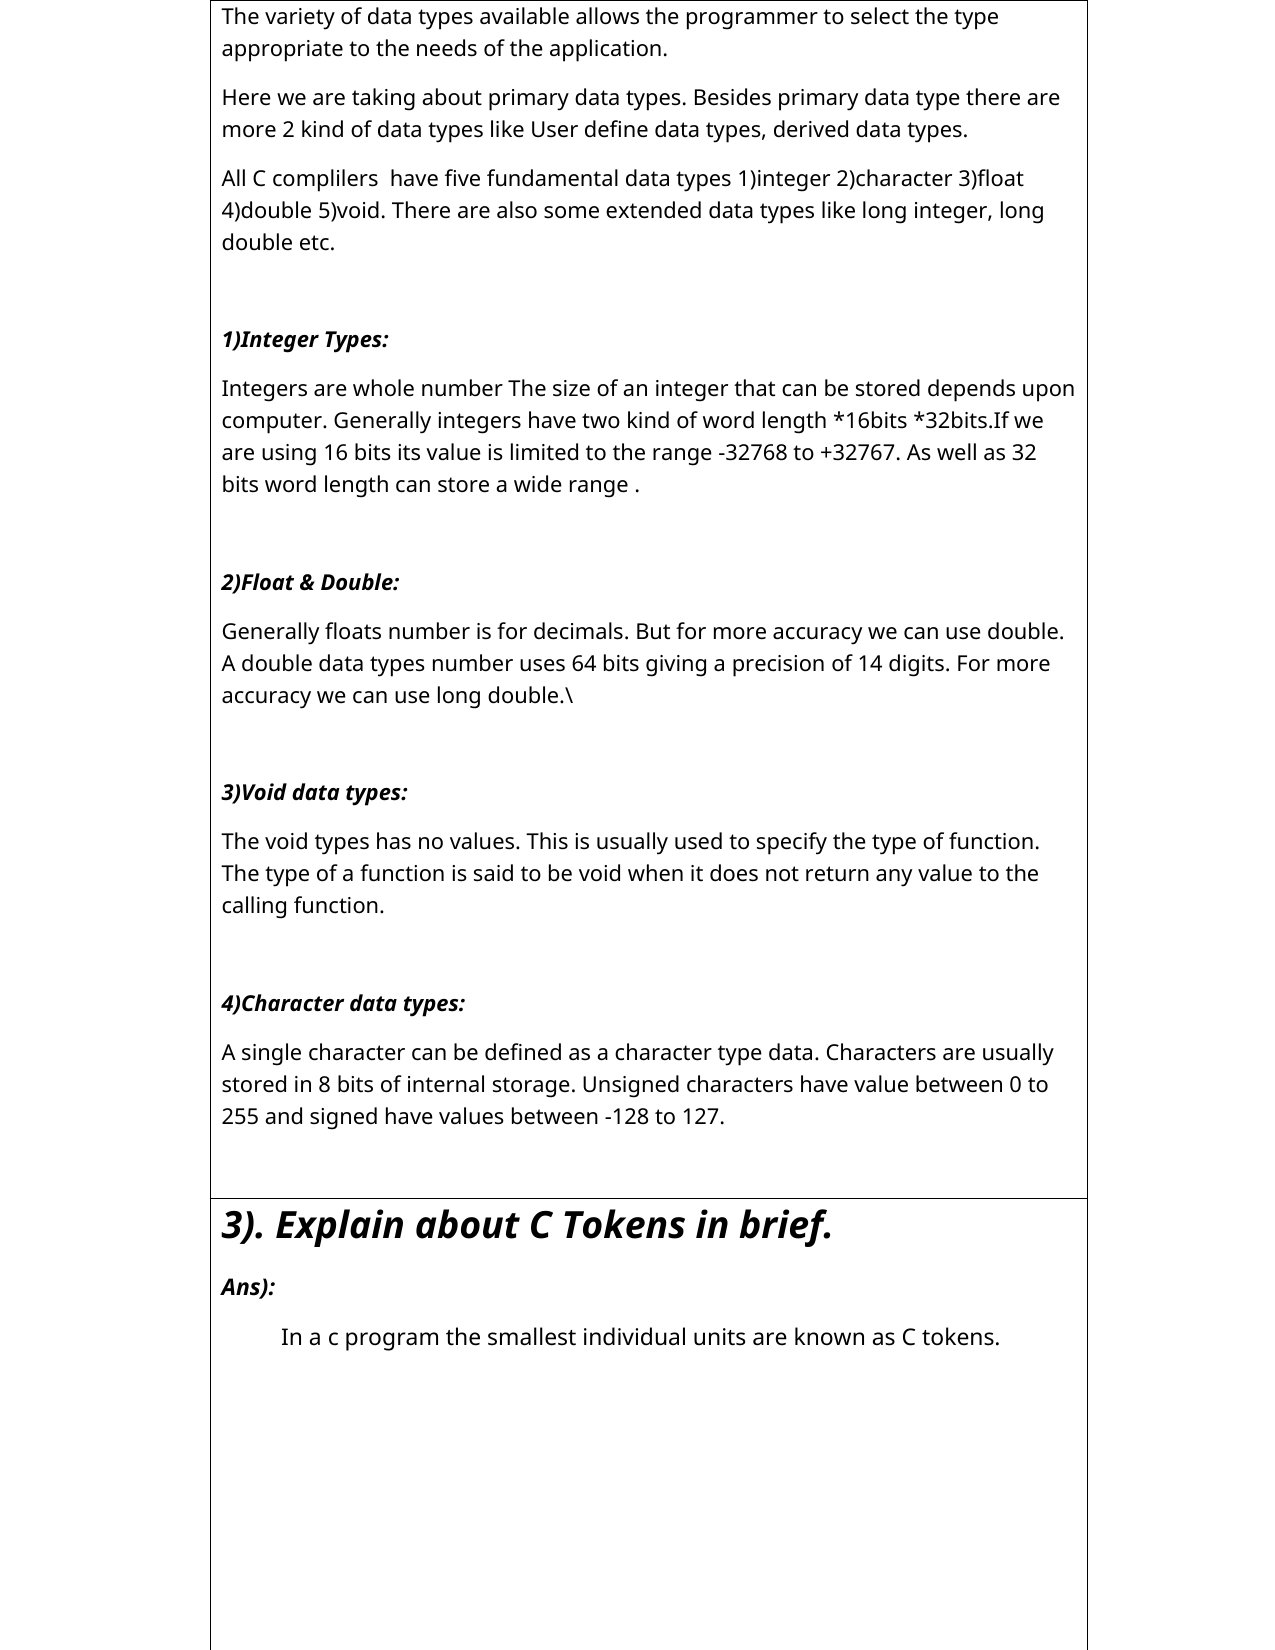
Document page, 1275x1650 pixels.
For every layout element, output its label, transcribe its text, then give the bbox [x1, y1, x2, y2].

table_header The variety of data types available allows the programmer to select the type appropriate to the needs of the application. Here we are taking about primary data types. Besides primary data type there are more 2 kind of data types like User define data types, derived data types. All C complilers have five fundamental data types 1)integer 2)character 3)float 4)double 5)void. There are also some extended data types like long integer, long double etc. 1)Integer Types: Integers are whole number The size of an integer that can be stored depends upon computer. Generally integers have two kind of word length *16bits *32bits.If we are using 16 bits its value is limited to the range -32768 to +32767. As well as 32 bits word length can store a wide range . 2)Float & Double: Generally floats number is for decimals. But for more accuracy we can use double. A double data types number uses 64 bits giving a precision of 14 digits. For more accuracy we can use long double.\ 3)Void data types: The void types has no values. This is usually used to specify the type of function. The type of a function is said to be void when it does not return any value to the calling function. 4)Character data types: A single character can be defined as a character type data. Characters are usually stored in 8 bits of internal storage. Unsigned characters have value between 0 to 255 and signed have values between -128 to 127. [211, 1, 1087, 1198]
table_cell 3). Explain about C Tokens in brief. Ans): In a c program the smallest individual units are known as C tokens. [211, 1199, 1087, 1650]
